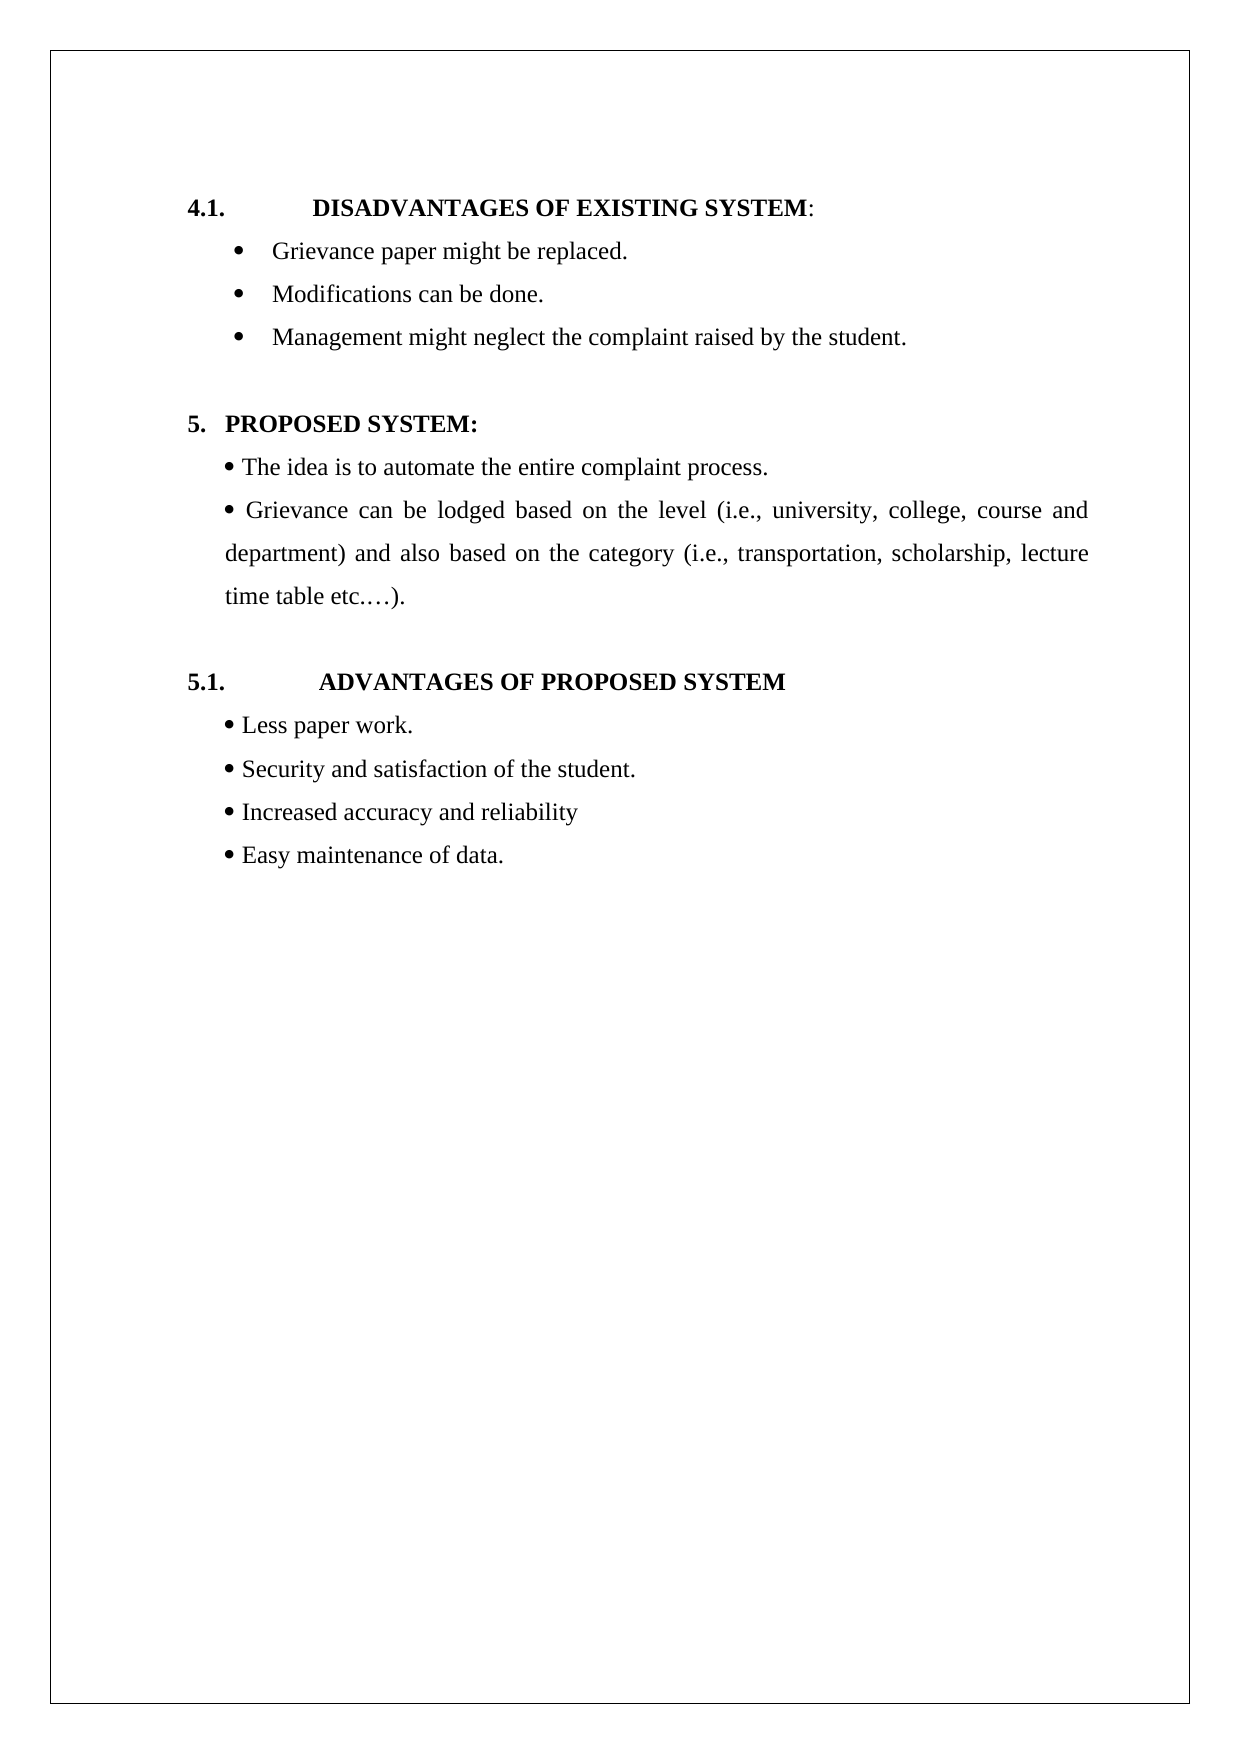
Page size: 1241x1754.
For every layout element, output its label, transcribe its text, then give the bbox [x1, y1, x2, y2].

list DISADVANTAGES OF EXISTING SYSTEM: [187, 193, 1090, 222]
list Modifications can be done. [234, 279, 1090, 308]
list Increased accuracy and reliability [225, 797, 1090, 826]
list Easy maintenance of data. [225, 840, 1090, 869]
list ADVANTAGES OF PROPOSED SYSTEM [187, 667, 1090, 696]
list PROPOSED SYSTEM: [187, 409, 1090, 437]
list Grievance paper might be replaced. [234, 236, 1090, 265]
list The idea is to automate the entire complaint process. [225, 452, 1090, 481]
list Grievance can be lodged based on the level (i.e., university, college, course and department) and also based on the category (i.e., transportation, scholarship, lecture time table etc.…). [225, 495, 1090, 610]
list Security and satisfaction of the student. [225, 754, 1090, 782]
list Less paper work. [225, 711, 1090, 739]
list Management might neglect the complaint raised by the student. [234, 322, 1090, 351]
